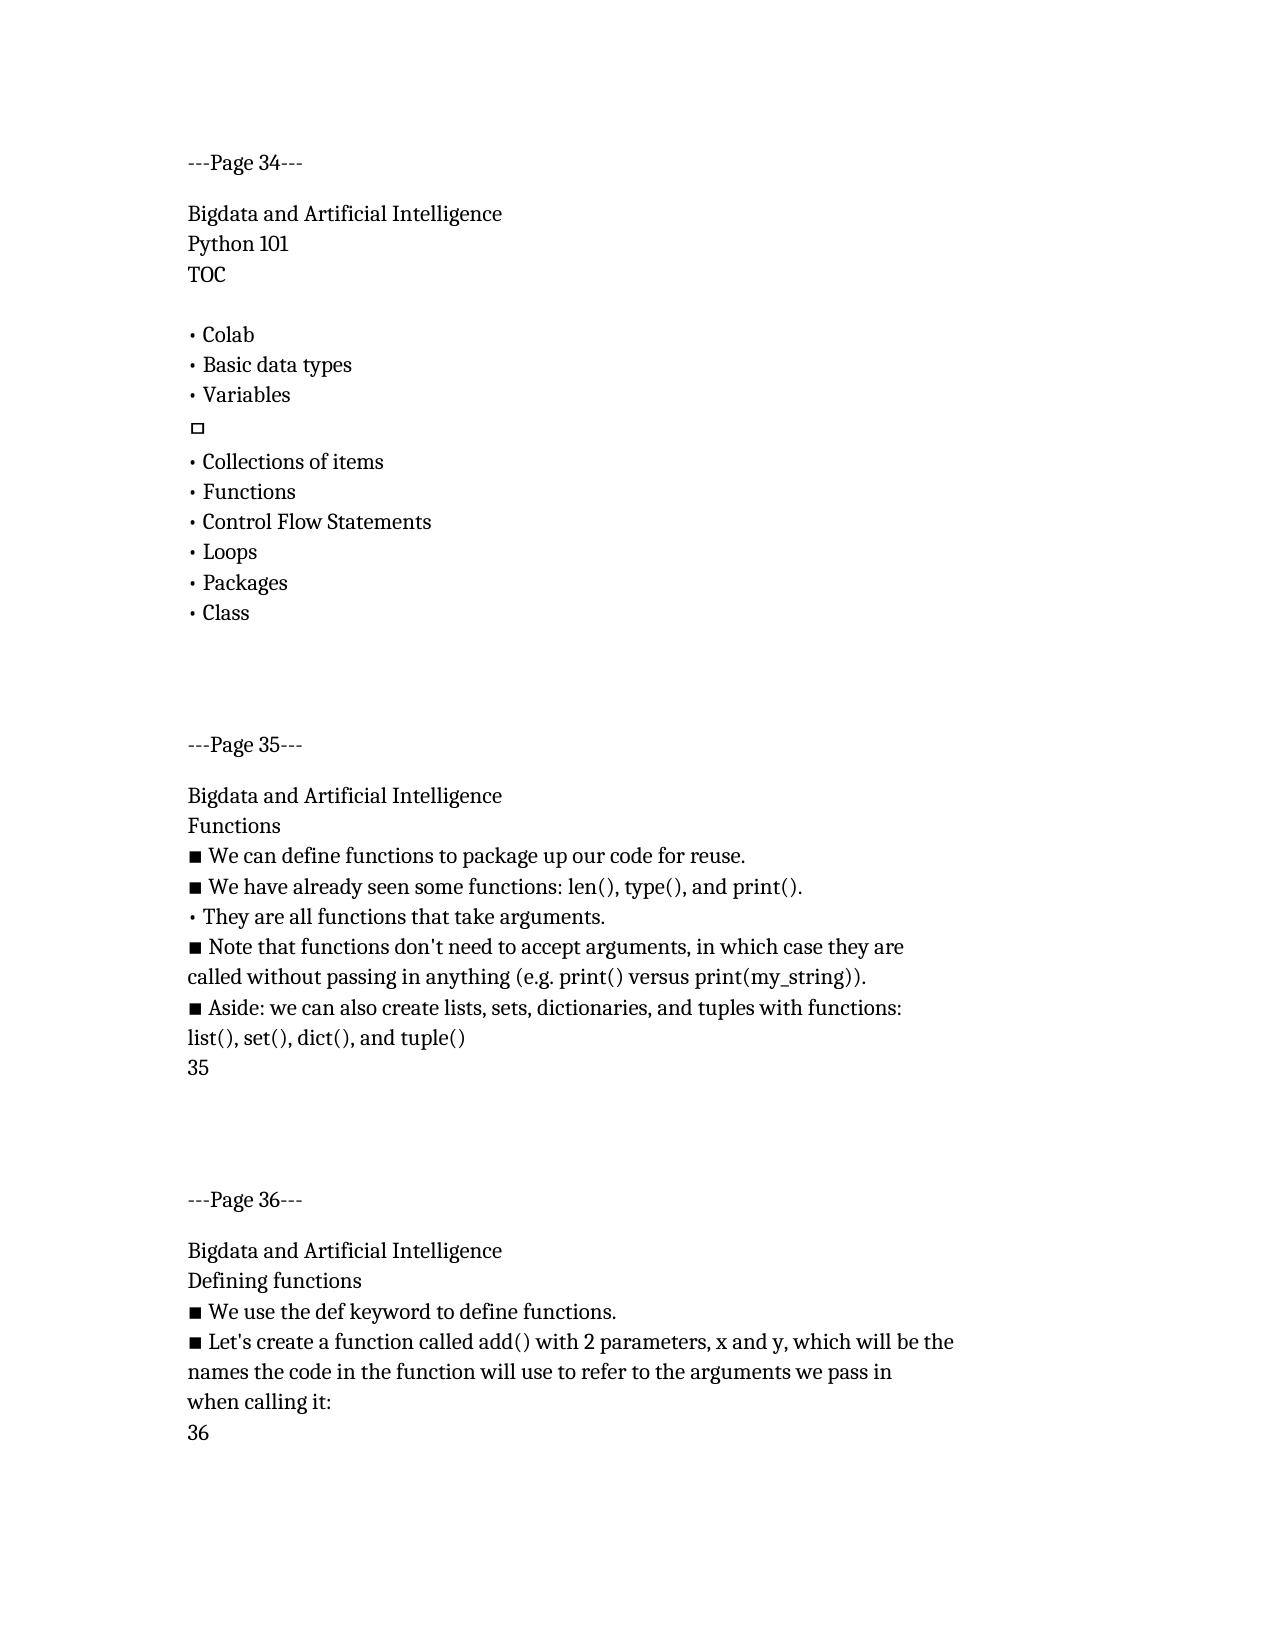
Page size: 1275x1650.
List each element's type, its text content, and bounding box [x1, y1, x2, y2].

text ---Page 36--- [187, 1187, 1087, 1213]
text Bigdata and Artificial Intelligence Functions ▪ We can define functions to package up our code for reuse. ▪ We have already seen some functions: len(), type(), and print(). • They are all functions that take arguments. ▪ Note that functions don't need to accept arguments, in which case they are called without passing in anything (e.g. print() versus print(my_string)). ▪ Aside: we can also create lists, sets, dictionaries, and tuples with functions: list(), set(), dict(), and tuple() 35 [187, 783, 1087, 1081]
text Bigdata and Artificial Intelligence Python 101 TOC • Colab • Basic data types • Variables ㅁ • Collections of items • Functions • Control Flow Statements • Loops • Packages • Class [187, 201, 1087, 626]
text Bigdata and Artificial Intelligence Defining functions ▪ We use the def keyword to define functions. ▪ Let's create a function called add() with 2 parameters, x and y, which will be the names the code in the function will use to refer to the arguments we pass in when calling it: 36 [187, 1238, 1087, 1446]
text ---Page 35--- [187, 732, 1087, 758]
text ---Page 34--- [187, 150, 1087, 176]
